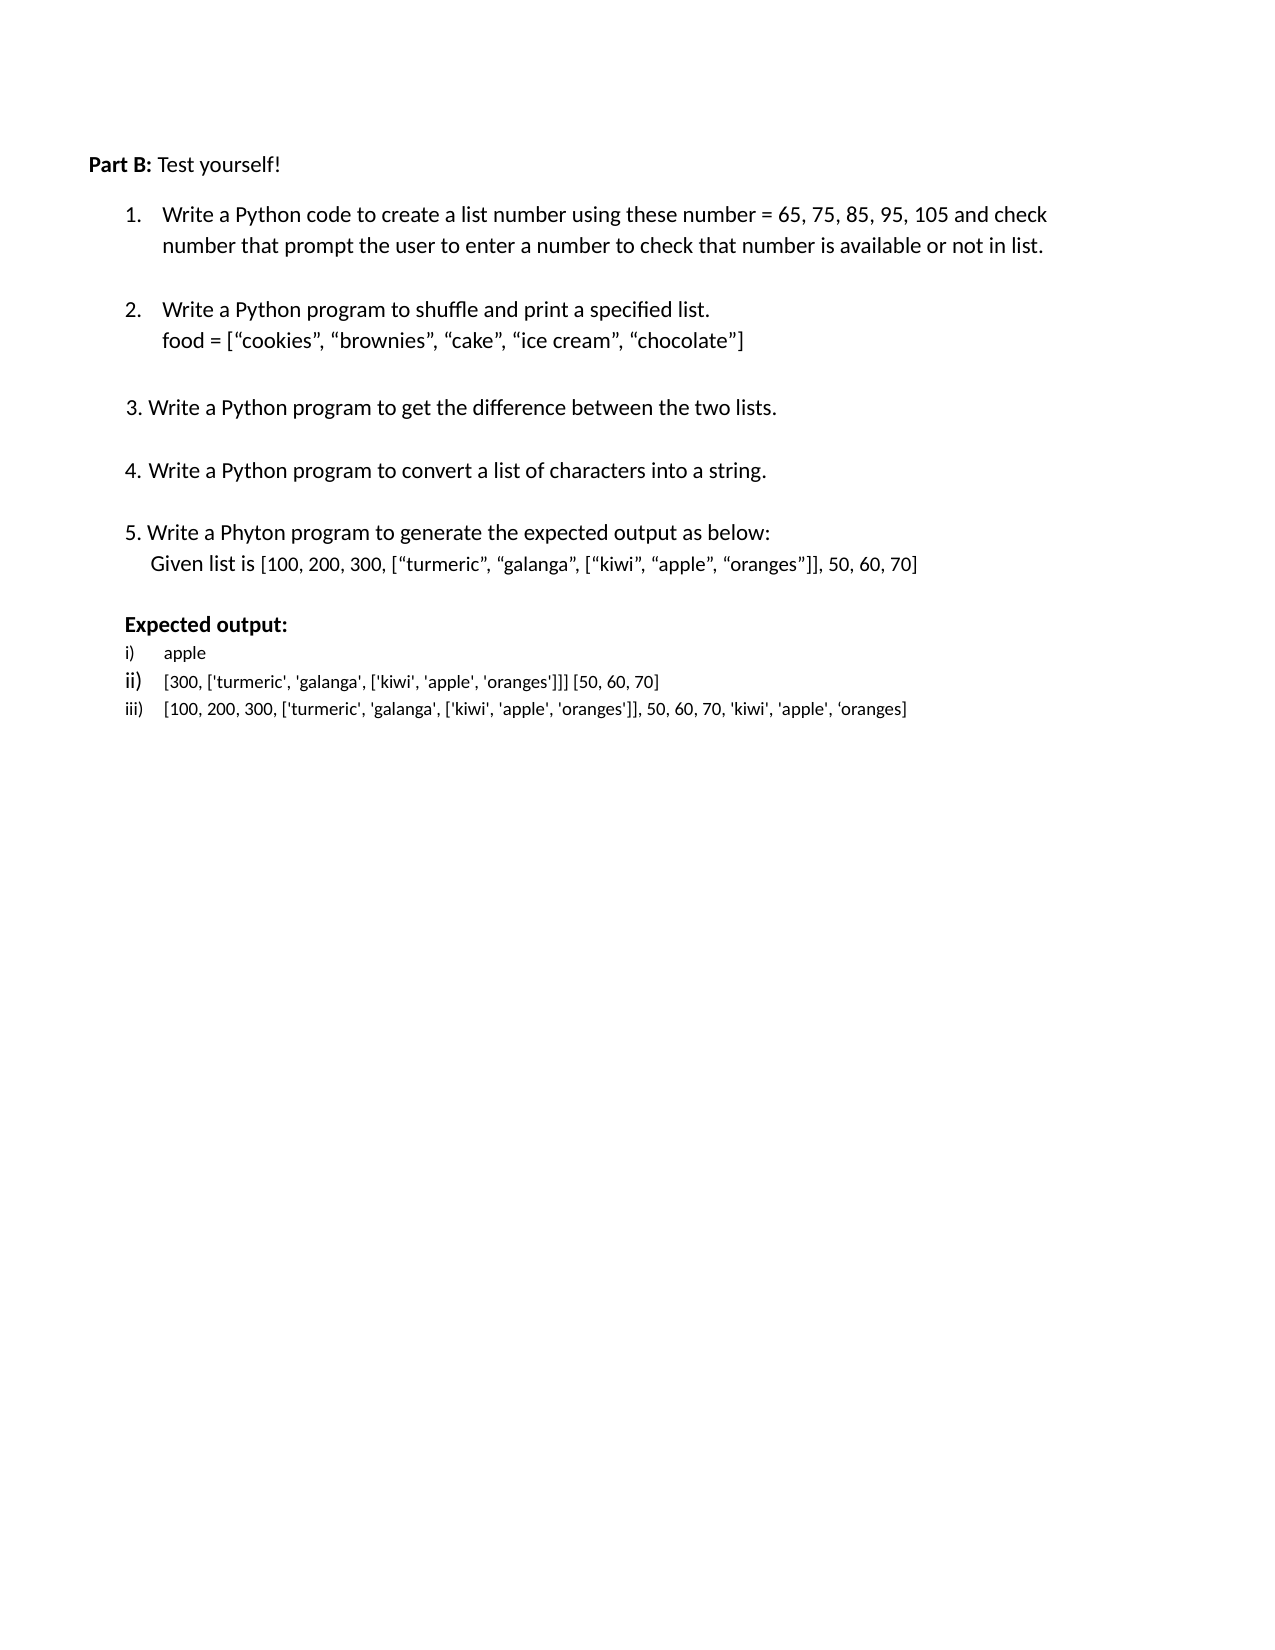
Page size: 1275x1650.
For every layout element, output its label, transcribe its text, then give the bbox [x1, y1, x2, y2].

text food = [“cookies”, “brownies”, “cake”, “ice cream”, “chocolate”] [124, 326, 978, 354]
text Expected output: [124, 610, 978, 638]
list Write a Python code to create a list number using these number = 65, 75, 85, 95, 105 and check number that prompt the user to enter a number to check that number is available or not in list. [124, 200, 1112, 259]
text Given list is [100, 200, 300, [“turmeric”, “galanga”, [“kiwi”, “apple”, “oranges”]], 50, 60, 70] [124, 549, 978, 577]
list [300, ['turmeric', 'galanga', ['kiwi', 'apple', 'oranges']]] [50, 60, 70] [125, 666, 978, 694]
list apple [125, 641, 978, 664]
list [100, 200, 300, ['turmeric', 'galanga', ['kiwi', 'apple', 'oranges']], 50, 60, 70, 'kiwi', 'apple', ‘oranges] [125, 697, 978, 720]
text 3. Write a Python program to get the difference between the two lists. [124, 393, 978, 421]
text 5. Write a Phyton program to generate the expected output as below: [124, 518, 978, 546]
list Write a Python program to shuffle and print a specified list. [124, 295, 1112, 323]
text Part B: Test yourself! [89, 150, 978, 178]
text 4. Write a Python program to convert a list of characters into a string. [124, 457, 978, 485]
